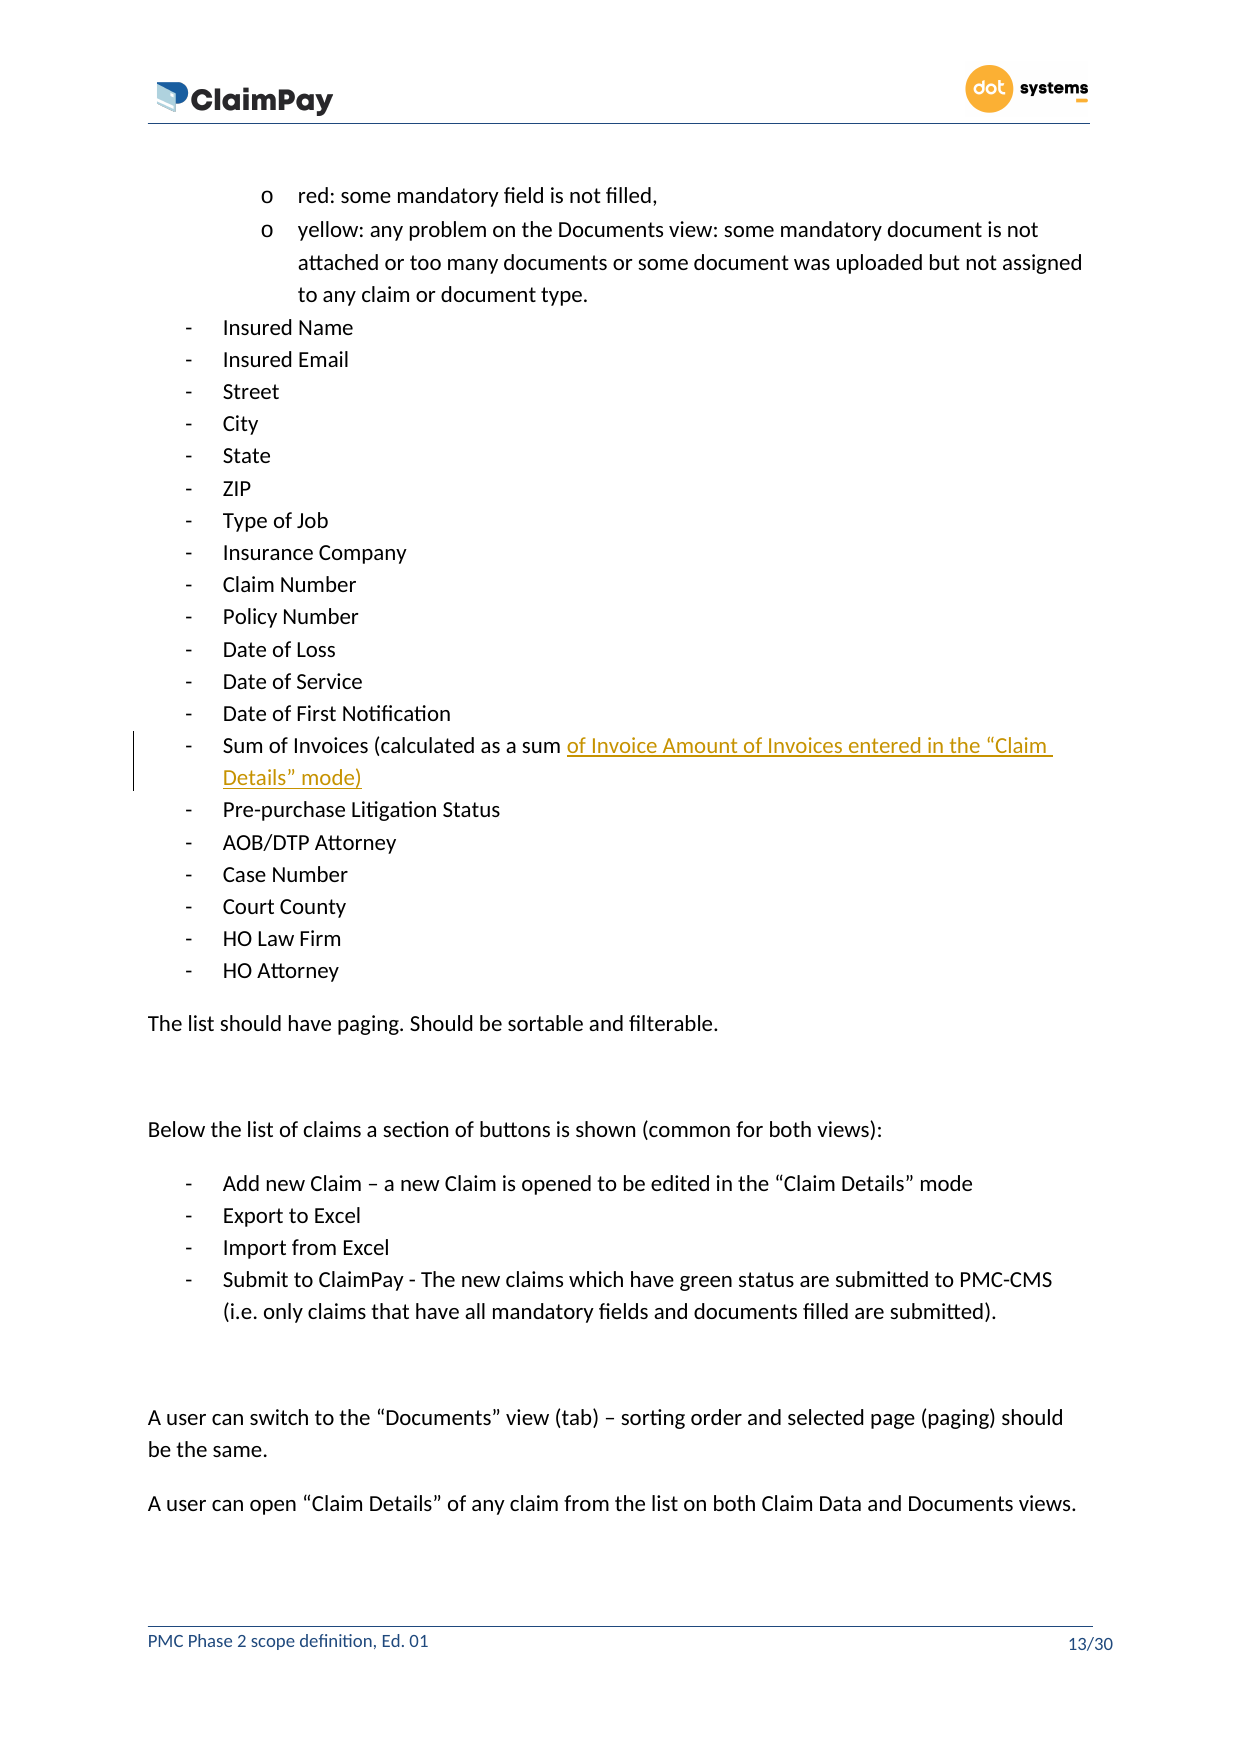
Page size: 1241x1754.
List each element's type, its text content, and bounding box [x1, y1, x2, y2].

text A user can open “Claim Details” of any claim from the list on both Claim Data and Documents views. [148, 1489, 1093, 1517]
list Sum of Invoices (calculated as a sum [185, 731, 1093, 791]
list HO Law Firm [185, 924, 1093, 952]
list red: some mandatory field is not filled, [260, 182, 1093, 211]
list HO Attorney [185, 957, 1093, 984]
list Import from Excel [185, 1233, 1093, 1261]
list Date of Loss [185, 635, 1093, 663]
list Submit to ClaimPay - The new claims which have green status are submitted to PMC-CMS (i.e. only claims that have all mandatory fields and documents filled are submitted). [185, 1265, 1093, 1325]
list Street [185, 377, 1093, 405]
text The list should have paging. Should be sortable and filterable. [148, 1009, 1093, 1038]
list State [185, 442, 1093, 469]
list Insured Name [185, 313, 1093, 341]
list Claim Number [185, 570, 1093, 598]
list Case Number [185, 860, 1093, 888]
list Court County [185, 892, 1093, 920]
list Add new Claim – a new Claim is opened to be edited in the “Claim Details” mode [185, 1169, 1093, 1197]
list ZIP [185, 474, 1093, 502]
text Below the list of claims a section of buttons is shown (common for both views): [148, 1116, 1093, 1144]
list Policy Number [185, 602, 1093, 631]
list Date of Service [185, 667, 1093, 695]
text A user can switch to the “Documents” view (tab) – sorting order and selected page (paging) should be the same. [148, 1403, 1093, 1464]
list AOB/DTP Attorney [185, 828, 1093, 856]
list Type of Job [185, 506, 1093, 534]
picture [152, 73, 338, 123]
list City [185, 409, 1093, 437]
list Date of First Notification [185, 699, 1093, 727]
picture [964, 61, 1089, 117]
list yellow: any problem on the Documents view: some mandatory document is not attached or too many documents or some document was uploaded but not assigned to any claim or document type. [260, 215, 1093, 309]
list Pre-purchase Litigation Status [185, 796, 1093, 824]
list Insurance Company [185, 538, 1093, 566]
list Insured Email [185, 345, 1093, 373]
list Export to Excel [185, 1201, 1093, 1229]
